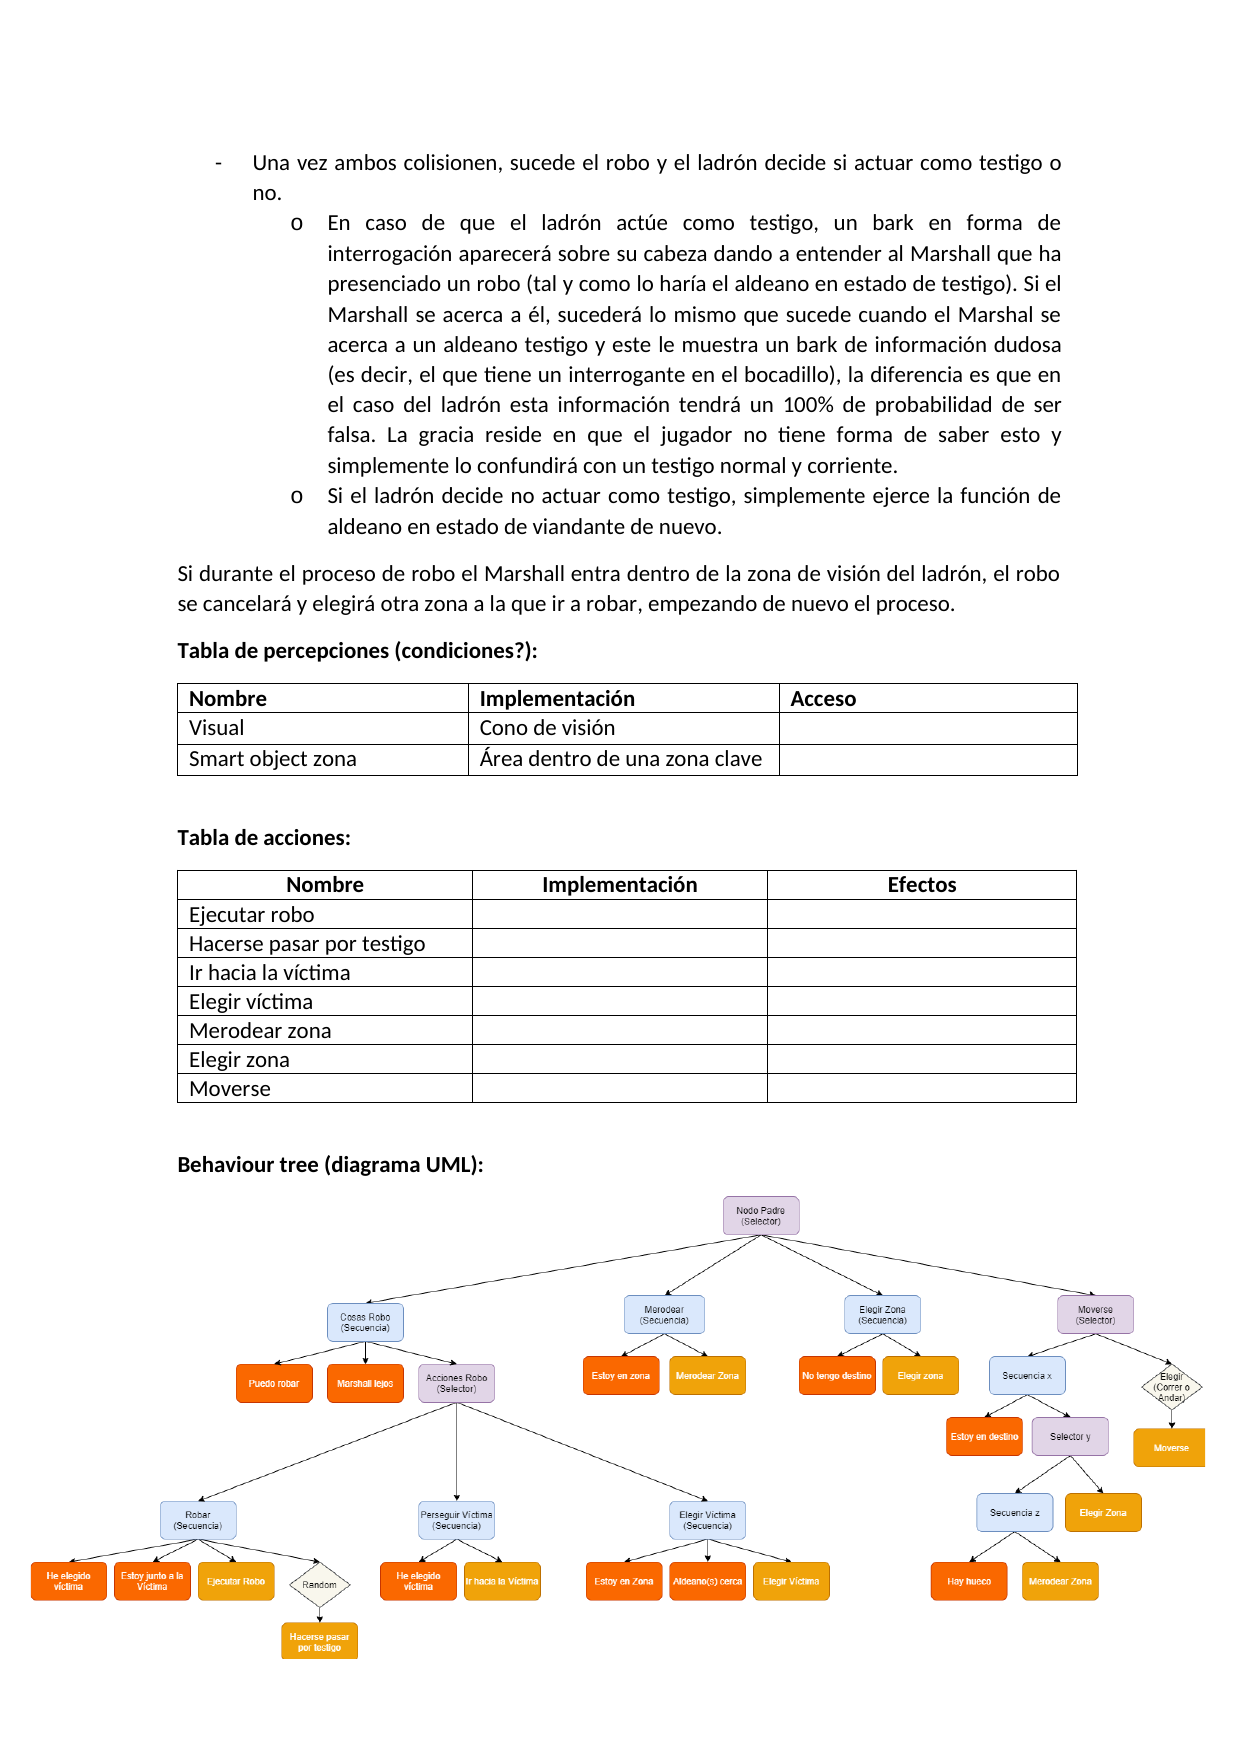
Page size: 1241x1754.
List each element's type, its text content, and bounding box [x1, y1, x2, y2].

table_cell [473, 900, 767, 928]
table_cell [780, 713, 1077, 743]
table_cell [780, 745, 1077, 775]
table_cell [473, 987, 767, 1015]
text Tabla de acciones: [177, 823, 1063, 851]
table_cell [768, 1074, 1076, 1102]
table_cell Elegir zona [178, 1045, 472, 1073]
table_cell [473, 1074, 767, 1102]
table_cell Smart object zona [178, 745, 468, 775]
table_cell Ir hacia la víctima [178, 958, 472, 986]
picture [30, 1196, 1205, 1658]
table_header Implementación [473, 871, 767, 899]
table_header Nombre [178, 871, 472, 899]
table_cell [768, 929, 1076, 957]
table_cell Área dentro de una zona clave [469, 745, 779, 775]
table_cell [768, 987, 1076, 1015]
table_cell [473, 1045, 767, 1073]
text Behaviour tree (diagrama UML): [177, 1150, 1063, 1178]
text Si durante el proceso de robo el Marshall entra dentro de la zona de visión del ladrón, el robo se cancelará y elegirá otra zona a la que ir a robar, empezando de nuevo el proceso. [177, 559, 1063, 617]
list Si el ladrón decide no actuar como testigo, simplemente ejerce la función de aldeano en estado de viandante de nuevo. [290, 481, 1063, 540]
table_cell [768, 1045, 1076, 1073]
table_cell [768, 1016, 1076, 1044]
table_header Efectos [768, 871, 1076, 899]
table_cell Visual [178, 713, 468, 743]
table_header Implementación [469, 684, 779, 712]
list Una vez ambos colisionen, sucede el robo y el ladrón decide si actuar como testigo o no. [215, 148, 1063, 206]
table_cell [473, 929, 767, 957]
table_cell [473, 1016, 767, 1044]
table_cell Cono de visión [469, 713, 779, 743]
table_header Acceso [780, 684, 1077, 712]
table_cell [473, 958, 767, 986]
table_cell Hacerse pasar por testigo [178, 929, 472, 957]
text Tabla de percepciones (condiciones?): [177, 636, 1063, 664]
table_cell [768, 958, 1076, 986]
table_cell Ejecutar robo [178, 900, 472, 928]
table_cell Moverse [178, 1074, 472, 1102]
table_cell Merodear zona [178, 1016, 472, 1044]
list En caso de que el ladrón actúe como testigo, un bark en forma de interrogación aparecerá sobre su cabeza dando a entender al Marshall que ha presenciado un robo (tal y como lo haría el aldeano en estado de testigo). Si el Marshall se acerca a él, sucederá lo mismo que sucede cuando el Marshal se acerca a un aldeano testigo y este le muestra un bark de información dudosa (es decir, el que tiene un interrogante en el bocadillo), la diferencia es que en el caso del ladrón esta información tendrá un 100% de probabilidad de ser falsa. La gracia reside en que el jugador no tiene forma de saber esto y simplemente lo confundirá con un testigo normal y corriente. [290, 208, 1063, 479]
table_cell Elegir víctima [178, 987, 472, 1015]
table_header Nombre [178, 684, 468, 712]
table_cell [768, 900, 1076, 928]
